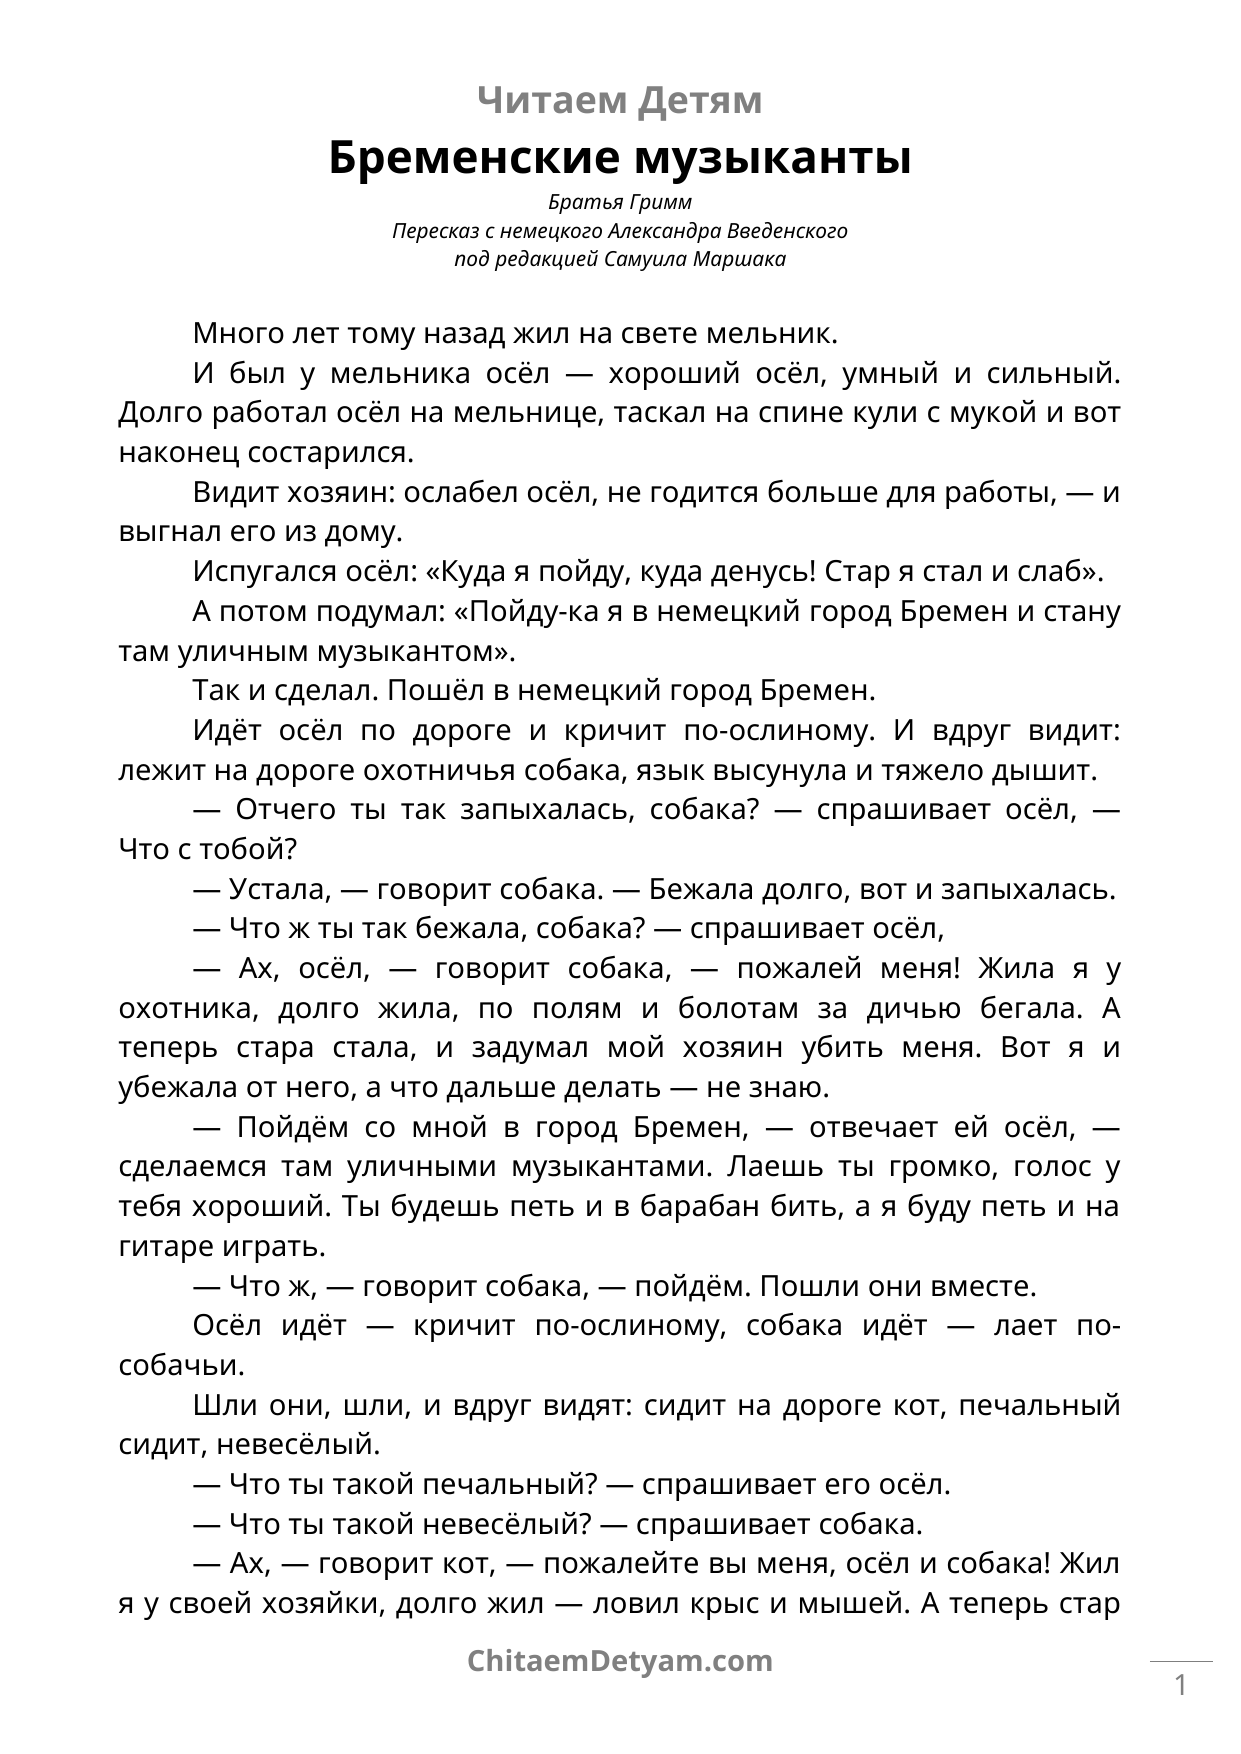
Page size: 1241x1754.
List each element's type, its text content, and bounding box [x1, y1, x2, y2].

text — Отчего ты так запыхалась, собака? — спрашивает осёл, — Что с тобой? [118, 788, 1122, 868]
text Шли они, шли, и вдруг видят: сидит на дороге кот, печальный сидит, невесёлый. [118, 1384, 1122, 1463]
text Так и сделал. Пошёл в немецкий город Бремен. [118, 669, 1122, 709]
text — Ах, осёл, — говорит собака, — пожалей меня! Жила я у охотника, долго жила, по полям и болотам за дичью бегала. А теперь стара стала, и задумал мой хозяин убить меня. Вот я и убежала от него, а что дальше делать — не знаю. [118, 947, 1122, 1106]
text А потом подумал: «Пойду-ка я в немецкий город Бремен и стану там уличным музыкантом». [118, 590, 1122, 669]
text Идёт осёл по дороге и кричит по-ослиному. И вдруг видит: лежит на дороге охотничья собака, язык высунула и тяжело дышит. [118, 709, 1122, 788]
text Много лет тому назад жил на свете мельник. [118, 312, 1122, 352]
text Испугался осёл: «Куда я пойду, куда денусь! Стар я стал и слаб». [118, 550, 1122, 590]
text — Устала, — говорит собака. — Бежала долго, вот и запыхалась. [118, 868, 1122, 908]
text Осёл идёт — кричит по-ослиному, собака идёт — лает по-собачьи. [118, 1304, 1122, 1384]
text — Что ты такой печальный? — спрашивает его осёл. [118, 1463, 1122, 1503]
text И был у мельника осёл — хороший осёл, умный и сильный. Долго работал осёл на мельнице, таскал на спине кули с мукой и вот наконец состарился. [118, 352, 1122, 471]
text — Что ж, — говорит собака, — пойдём. Пошли они вместе. [118, 1265, 1122, 1304]
text — Что ж ты так бежала, собака? — спрашивает осёл, [118, 908, 1122, 947]
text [118, 1543, 1122, 1622]
text Бременские музыканты Братья Гримм Пересказ с немецкого Александра Введенского под редакцией Самуила Маршака [118, 125, 1122, 273]
text Видит хозяин: ослабел осёл, не годится больше для работы, — и выгнал его из дому. [118, 471, 1122, 550]
text — Что ты такой невесёлый? — спрашивает собака. [118, 1503, 1122, 1543]
text — Пойдём со мной в город Бремен, — отвечает ей осёл, — сделаемся там уличными музыкантами. Лаешь ты громко, голос у тебя хороший. Ты будешь петь и в барабан бить, а я буду петь и на гитаре играть. [118, 1106, 1122, 1265]
